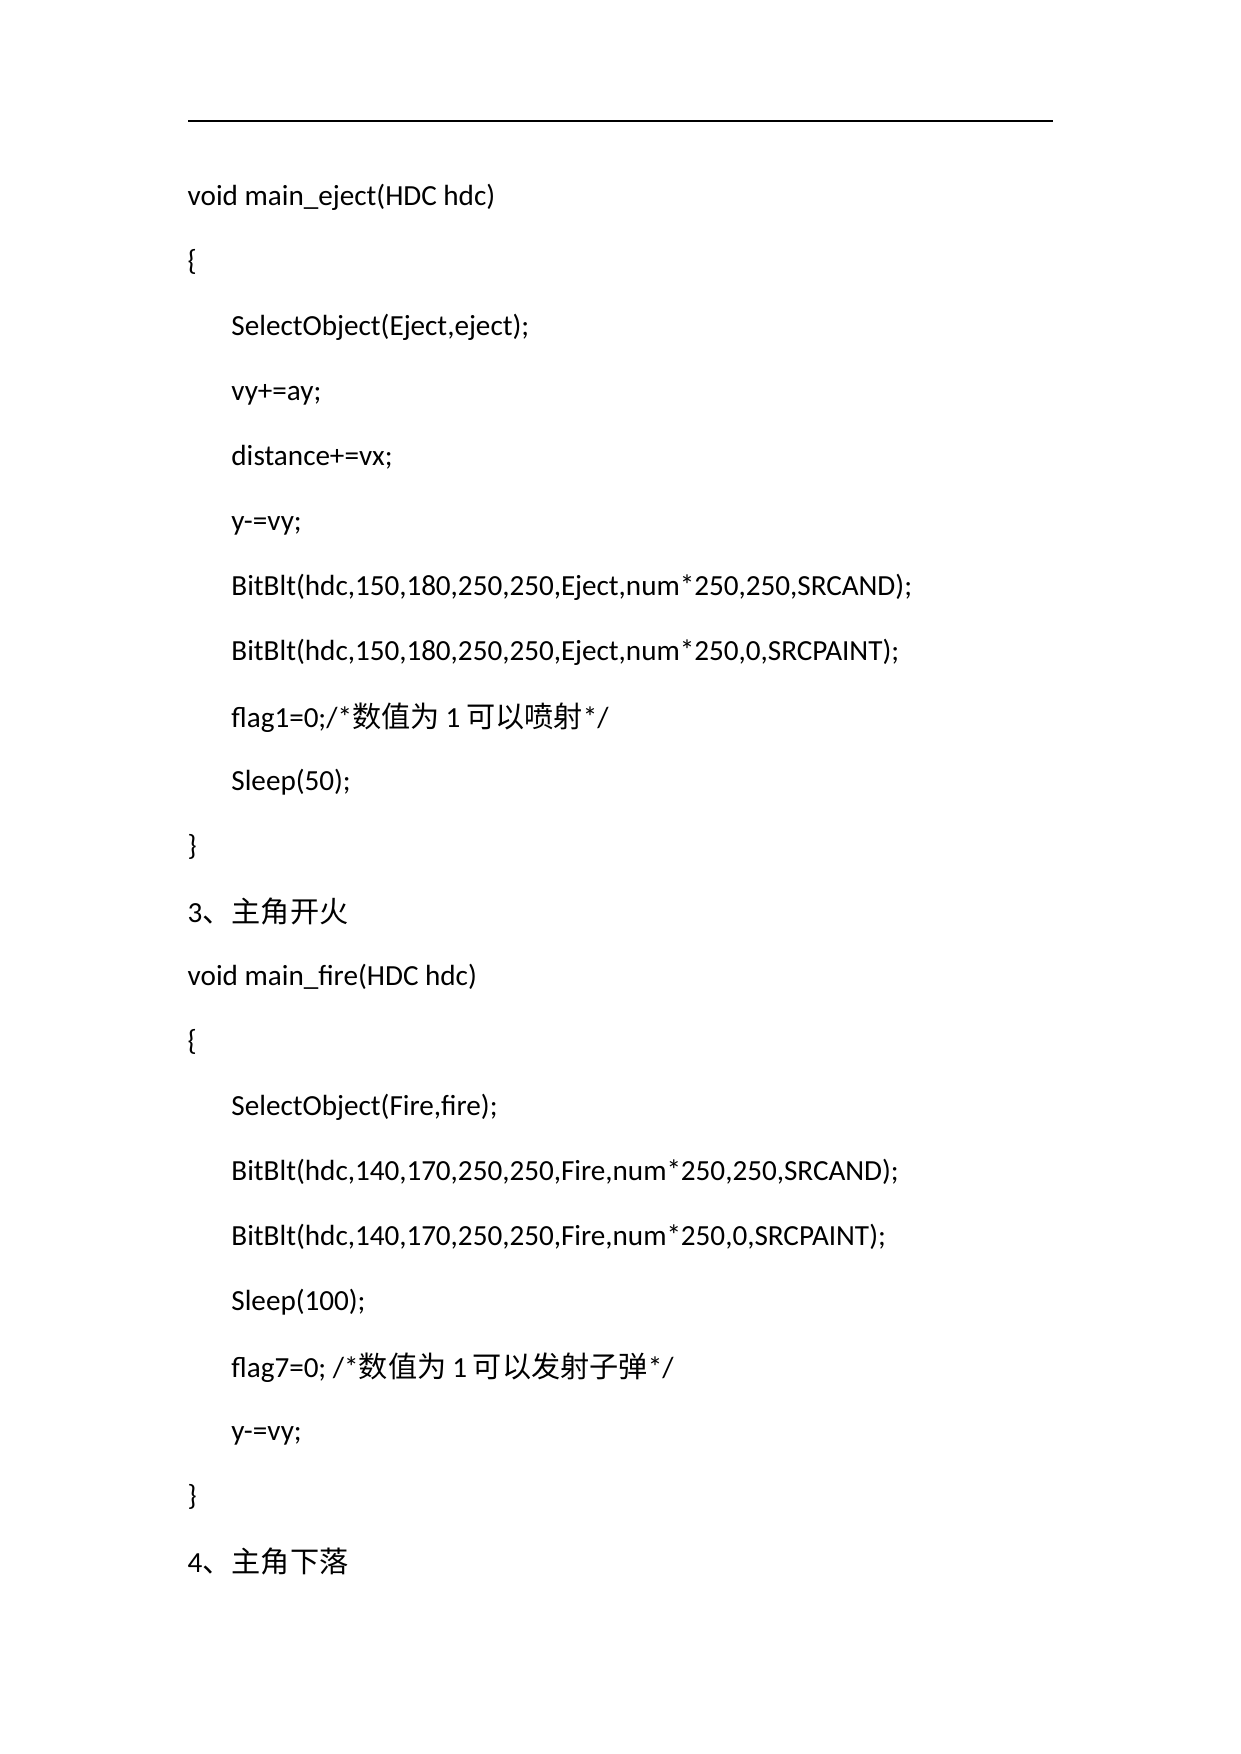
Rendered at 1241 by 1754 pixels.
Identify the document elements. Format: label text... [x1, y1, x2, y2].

text } [187, 812, 1053, 877]
text 4、主角下落 [187, 1527, 1053, 1592]
text { [187, 1007, 1053, 1072]
text y-=vy; [187, 1397, 1053, 1462]
text vy+=ay; [187, 357, 1053, 422]
text flag7=0; /*数值为1可以发射子弹*/ [187, 1332, 1053, 1397]
text SelectObject(Fire,fire); [187, 1072, 1053, 1137]
text y-=vy; [187, 487, 1053, 552]
text BitBlt(hdc,150,180,250,250,Eject,num*250,250,SRCAND); [187, 552, 1053, 617]
text flag1=0;/*数值为1可以喷射*/ [187, 682, 1053, 747]
text BitBlt(hdc,140,170,250,250,Fire,num*250,0,SRCPAINT); [187, 1202, 1053, 1267]
text void main_eject(HDC hdc) [187, 162, 1053, 227]
text 3、主角开火 [187, 877, 1053, 942]
text SelectObject(Eject,eject); [187, 292, 1053, 357]
text void main_fire(HDC hdc) [187, 942, 1053, 1007]
text BitBlt(hdc,150,180,250,250,Eject,num*250,0,SRCPAINT); [187, 617, 1053, 682]
text BitBlt(hdc,140,170,250,250,Fire,num*250,250,SRCAND); [187, 1137, 1053, 1202]
text Sleep(100); [187, 1267, 1053, 1332]
text Sleep(50); [187, 747, 1053, 812]
text { [187, 227, 1053, 292]
text } [187, 1462, 1053, 1527]
text distance+=vx; [187, 422, 1053, 487]
